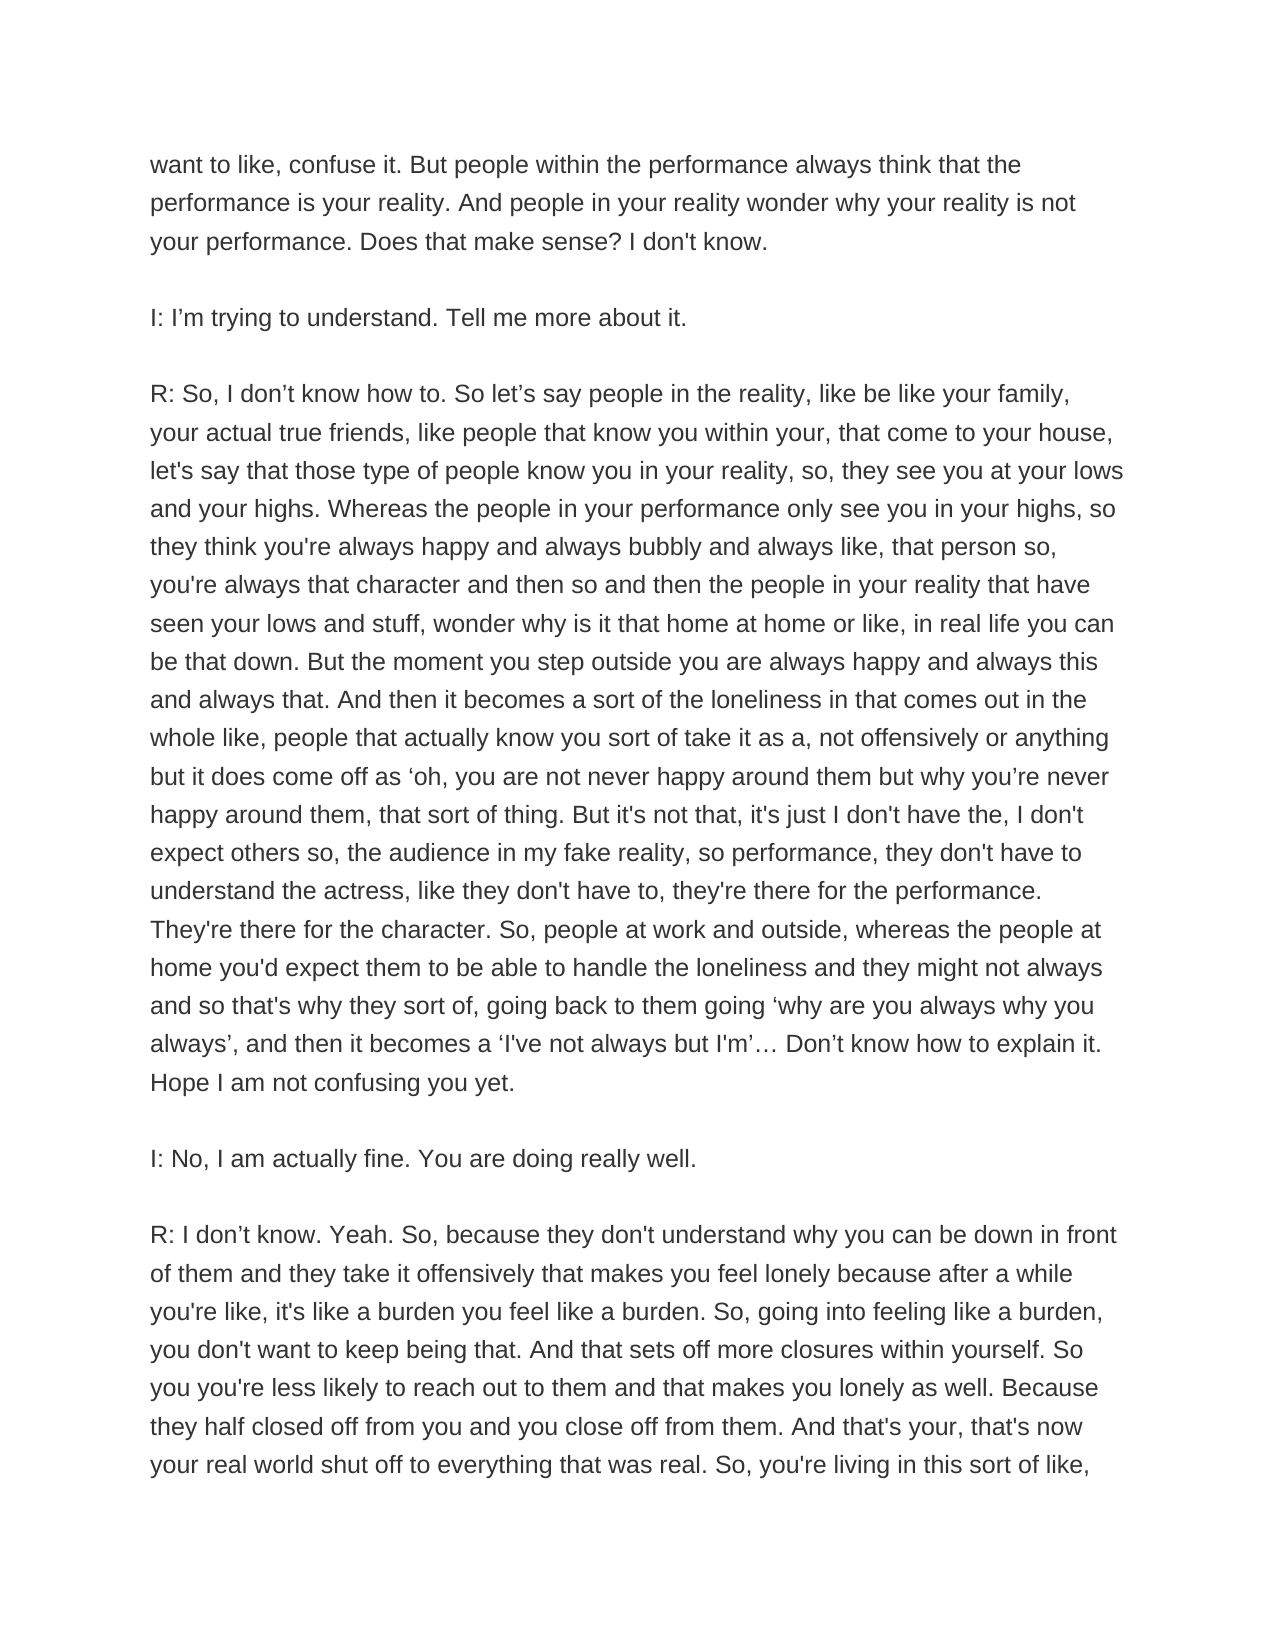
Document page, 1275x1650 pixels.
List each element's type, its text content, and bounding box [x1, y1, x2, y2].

text R: So, I don’t know how to. So let’s say people in the reality, like be like your family, your actual true friends, like people that know you within your, that come to your house, let's say that those type of people know you in your reality, so, they see you at your lows and your highs. Whereas the people in your performance only see you in your highs, so they think you're always happy and always bubbly and always like, that person so, you're always that character and then so and then the people in your reality that have seen your lows and stuff, wonder why is it that home at home or like, in real life you can be that down. But the moment you step outside you are always happy and always this and always that. And then it becomes a sort of the loneliness in that comes out in the whole like, people that actually know you sort of take it as a, not offensively or anything but it does come off as ‘oh, you are not never happy around them but why you’re never happy around them, that sort of thing. But it's not that, it's just I don't have the, I don't expect others so, the audience in my fake reality, so performance, they don't have to understand the actress, like they don't have to, they're there for the performance. They're there for the character. So, people at work and outside, whereas the people at home you'd expect them to be able to handle the loneliness and they might not always and so that's why they sort of, going back to them going ‘why are you always why you always’, and then it becomes a ‘I've not always but I'm’… Don’t know how to explain it. Hope I am not confusing you yet. [150, 379, 1125, 1096]
text I: No, I am actually fine. You are doing really well. [150, 1144, 1125, 1173]
text I: I’m trying to understand. Tell me more about it. [150, 303, 1125, 332]
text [150, 1220, 1125, 1478]
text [150, 150, 1125, 255]
